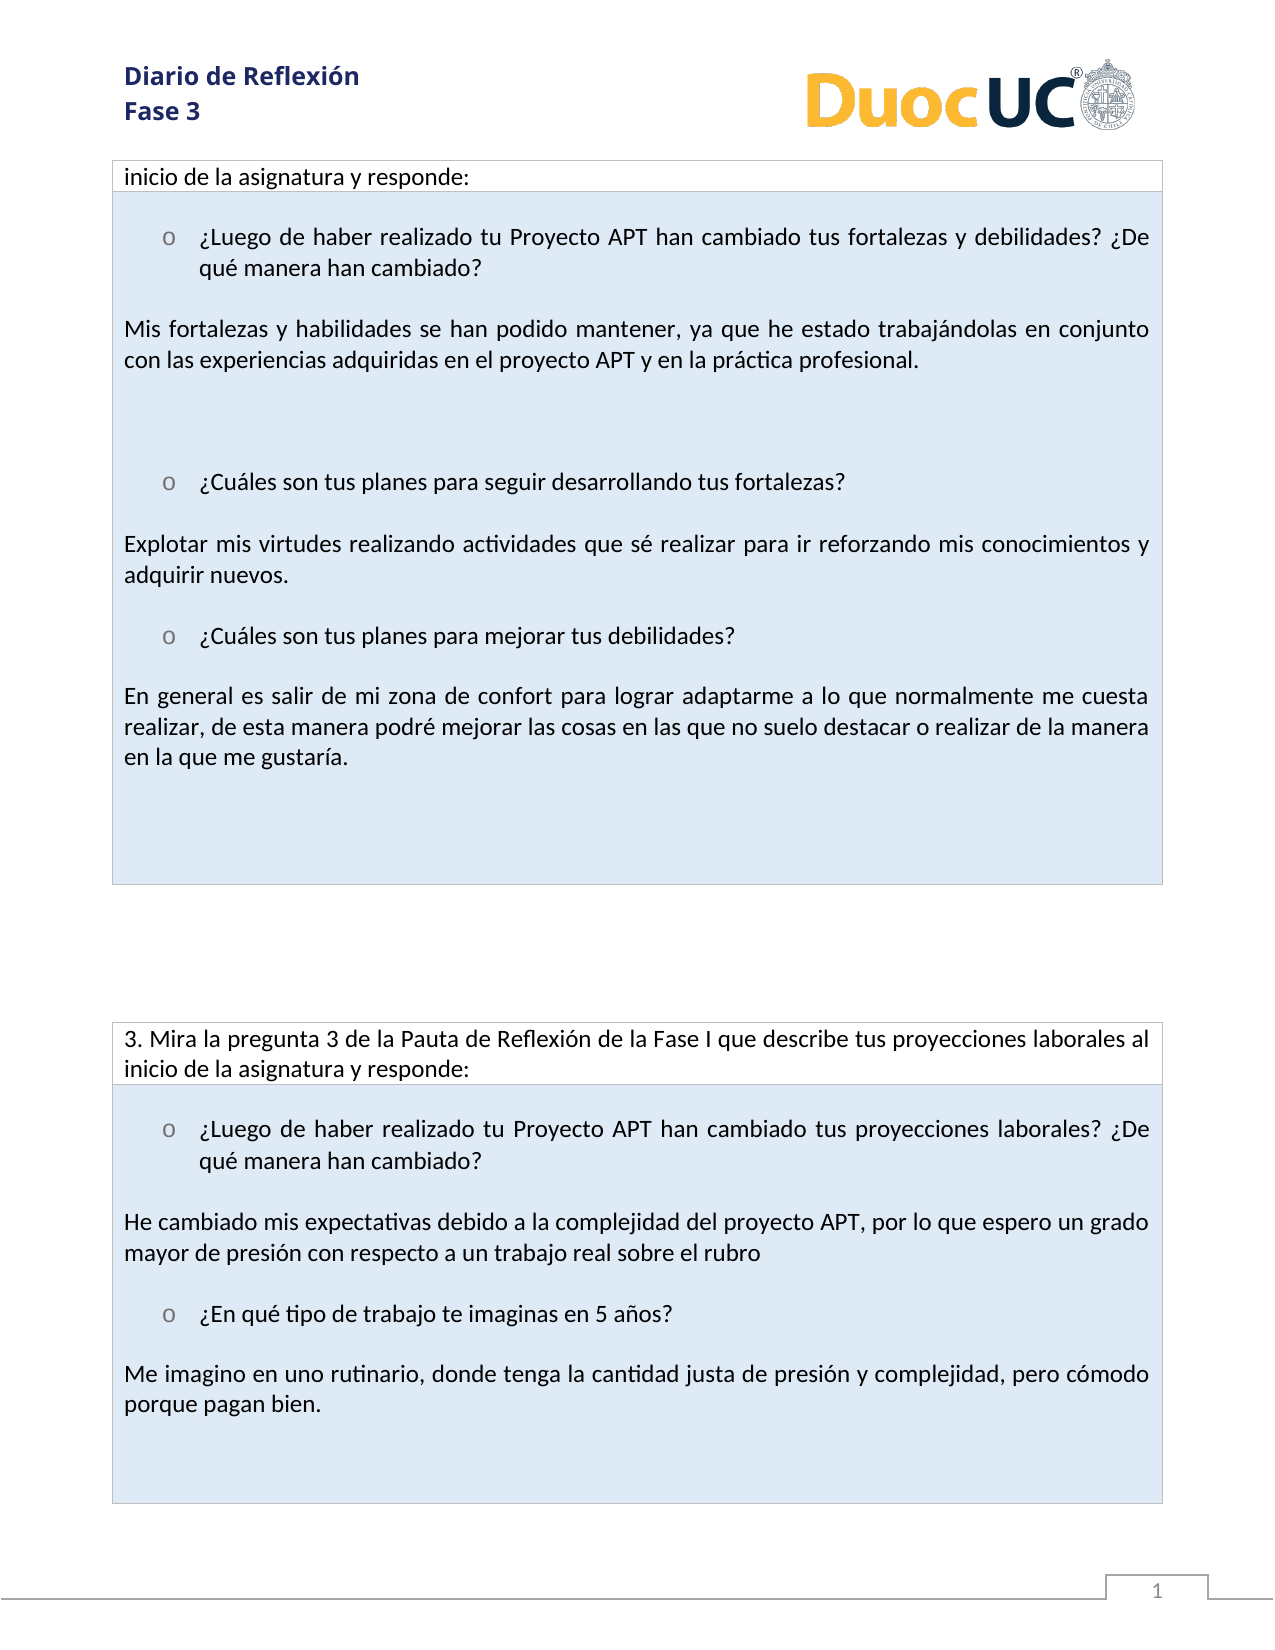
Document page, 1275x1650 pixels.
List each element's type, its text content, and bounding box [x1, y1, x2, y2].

picture [807, 59, 1135, 130]
table_cell ¿Luego de haber realizado tu Proyecto APT han cambiado tus proyecciones laborales? ¿De qué manera han cambiado? He cambiado mis expectativas debido a la complejidad del proyecto APT, por lo que espero un grado mayor de presión con respecto a un trabajo real sobre el rubro ¿En qué tipo de trabajo te imaginas en 5 años? Me imagino en uno rutinario, donde tenga la cantidad justa de presión y complejidad, pero cómodo porque pagan bien. [113, 1085, 1162, 1503]
table_header 3. Mira la pregunta 3 de la Pauta de Reflexión de la Fase I que describe tus proyecciones laborales al inicio de la asignatura y responde: [113, 1023, 1162, 1084]
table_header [113, 161, 1162, 191]
table_cell ¿Luego de haber realizado tu Proyecto APT han cambiado tus fortalezas y debilidades? ¿De qué manera han cambiado? Mis fortalezas y habilidades se han podido mantener, ya que he estado trabajándolas en conjunto con las experiencias adquiridas en el proyecto APT y en la práctica profesional. ¿Cuáles son tus planes para seguir desarrollando tus fortalezas? Explotar mis virtudes realizando actividades que sé realizar para ir reforzando mis conocimientos y adquirir nuevos. ¿Cuáles son tus planes para mejorar tus debilidades? En general es salir de mi zona de confort para lograr adaptarme a lo que normalmente me cuesta realizar, de esta manera podré mejorar las cosas en las que no suelo destacar o realizar de la manera en la que me gustaría. [113, 192, 1162, 884]
